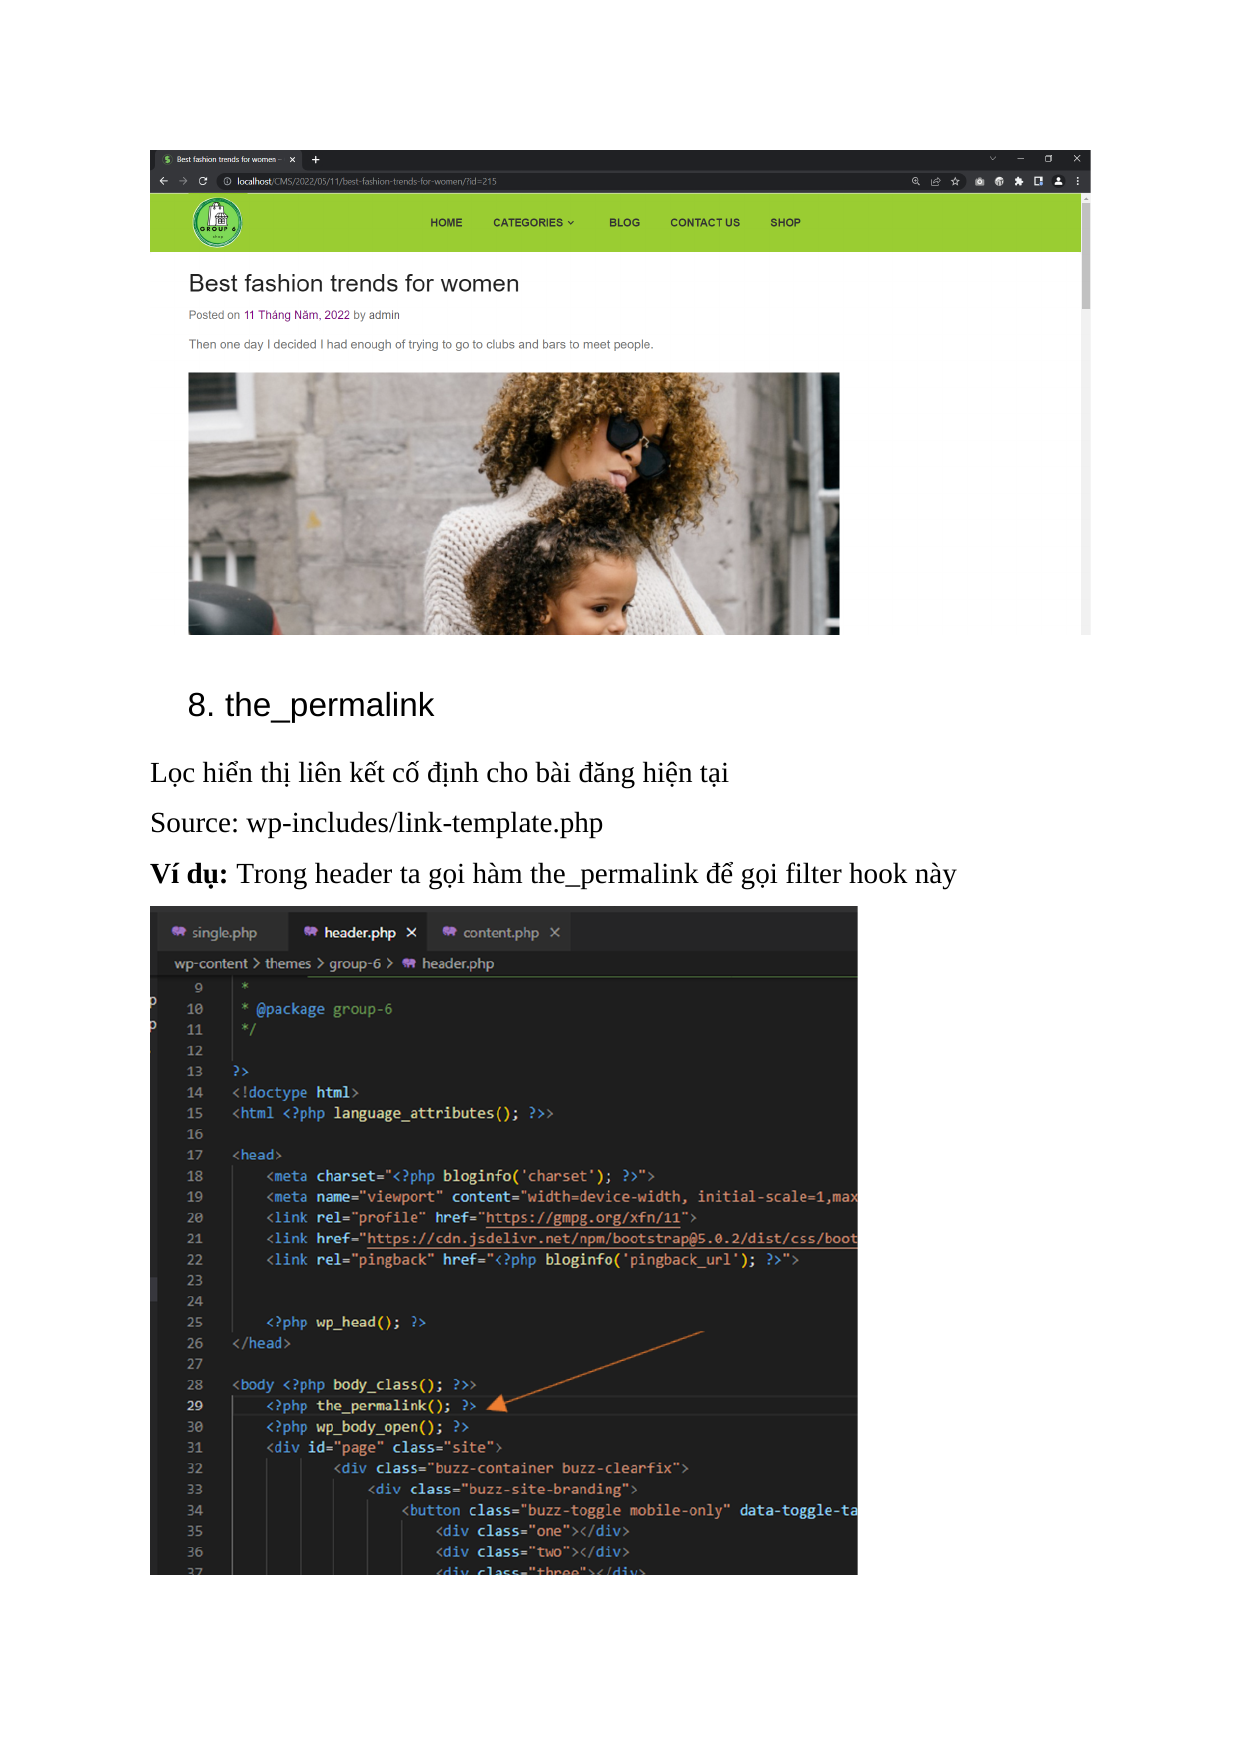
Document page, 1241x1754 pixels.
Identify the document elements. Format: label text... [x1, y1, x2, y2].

subtitle the_permalink [187, 685, 1090, 723]
text Ví dụ: Trong header ta gọi hàm the_permalink để gọi filter hook này [150, 856, 1090, 889]
picture [150, 150, 1091, 635]
picture [150, 906, 858, 1575]
text Lọc hiển thị liên kết cố định cho bài đăng hiện tại [150, 755, 1090, 789]
text Source: wp-includes/link-template.php [150, 805, 1090, 839]
